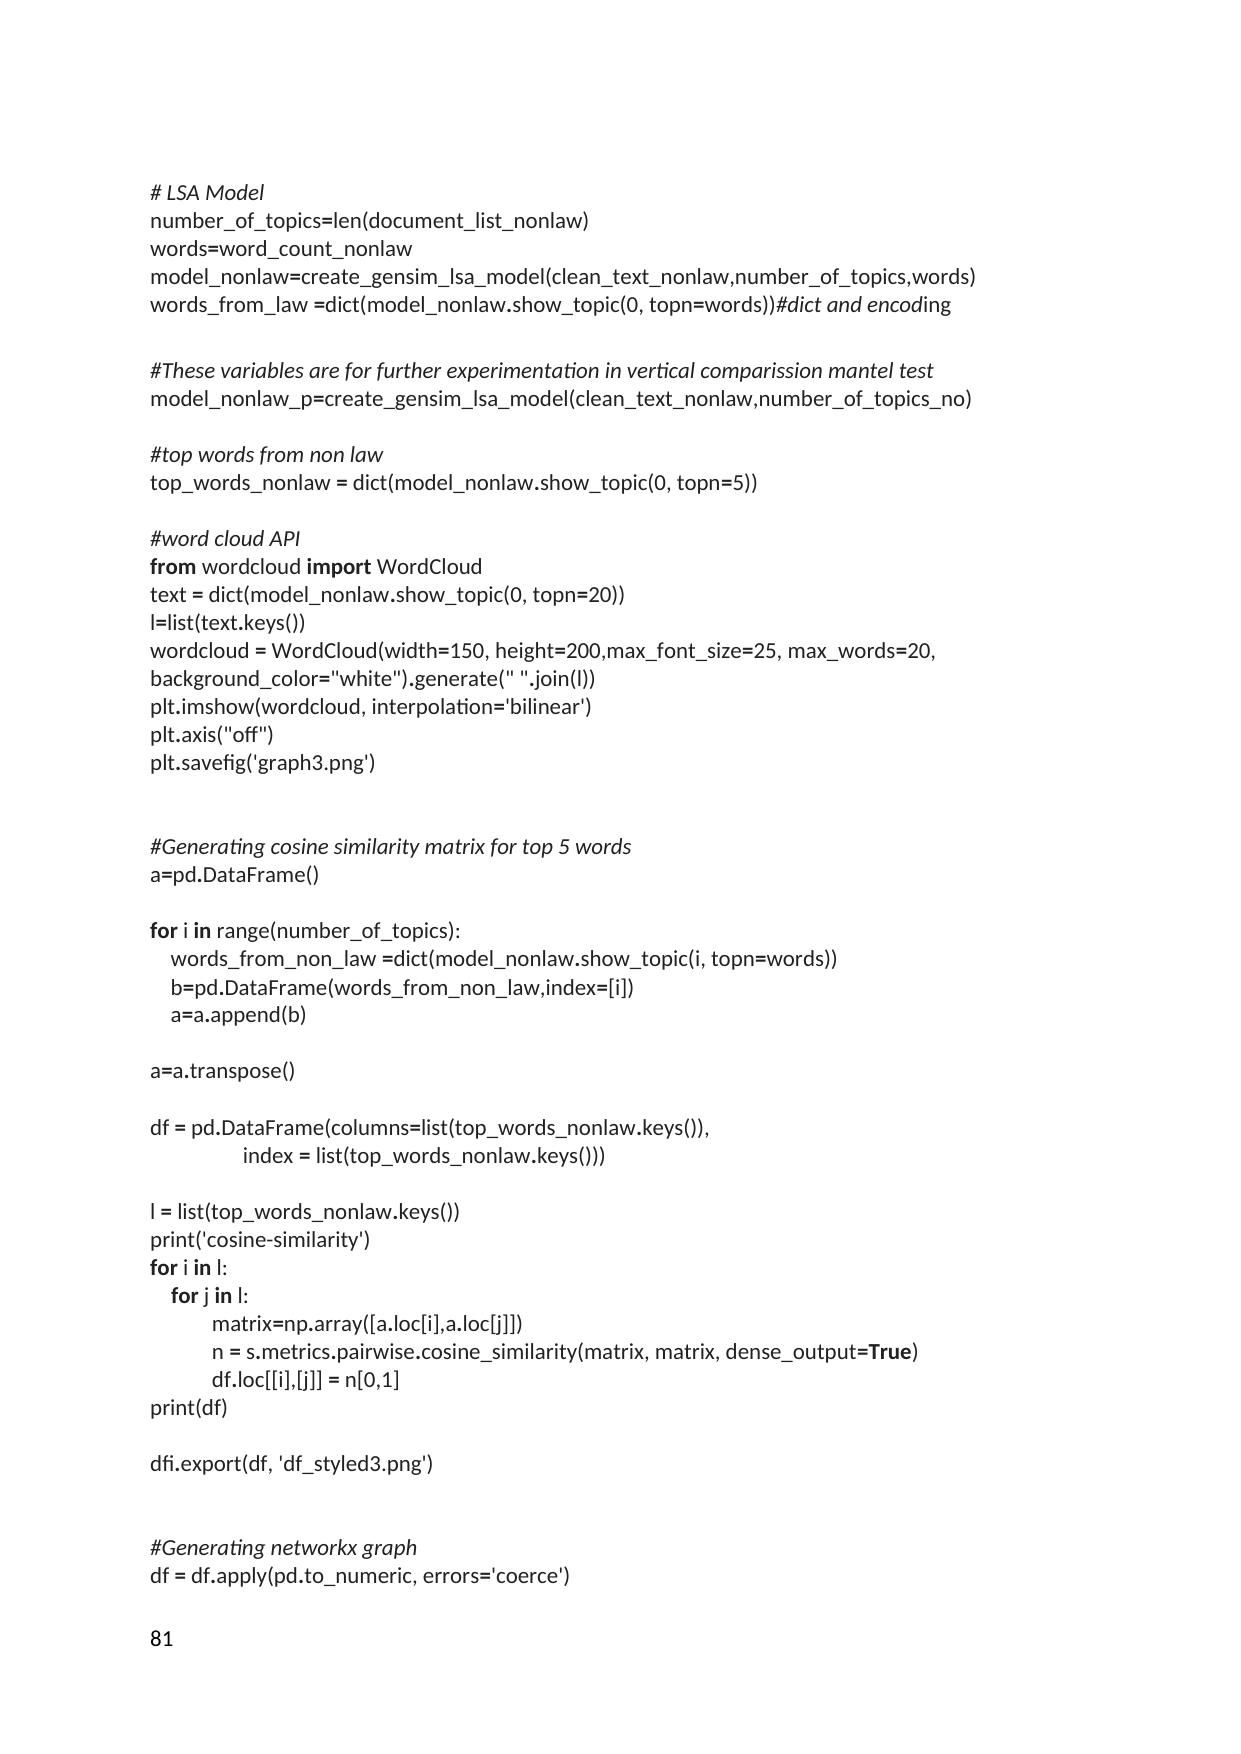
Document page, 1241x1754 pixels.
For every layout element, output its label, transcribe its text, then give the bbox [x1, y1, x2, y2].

text model_nonlaw=create_gensim_lsa_model(clean_text_nonlaw,number_of_topics,words) [150, 262, 1090, 290]
text plt.imshow(wordcloud, interpolation='bilinear') [150, 692, 1090, 720]
text df = df.apply(pd.to_numeric, errors='coerce') [150, 1561, 1090, 1589]
text for i in l: [150, 1253, 1090, 1281]
text print(df) [150, 1393, 1090, 1421]
text #These variables are for further experimentation in vertical comparission mantel test [150, 356, 1090, 384]
text number_of_topics=len(document_list_nonlaw) [150, 206, 1090, 234]
text index = list(top_words_nonlaw.keys())) [150, 1141, 1090, 1169]
text wordcloud = WordCloud(width=150, height=200,max_font_size=25, max_words=20, background_color="white").generate(" ".join(l)) [150, 636, 1090, 692]
text for i in range(number_of_topics): [150, 917, 1090, 944]
text words_from_non_law =dict(model_nonlaw.show_topic(i, topn=words)) [150, 944, 1090, 973]
text plt.axis("off") [150, 720, 1090, 748]
text b=pd.DataFrame(words_from_non_law,index=[i]) [150, 973, 1090, 1001]
text model_nonlaw_p=create_gensim_lsa_model(clean_text_nonlaw,number_of_topics_no) [150, 384, 1090, 412]
text a=a.transpose() [150, 1057, 1090, 1085]
text for j in l: [150, 1281, 1090, 1309]
text print('cosine-similarity') [150, 1225, 1090, 1253]
text text = dict(model_nonlaw.show_topic(0, topn=20)) [150, 580, 1090, 608]
text plt.savefig('graph3.png') [150, 748, 1090, 776]
text dfi.export(df, 'df_styled3.png') [150, 1449, 1090, 1477]
text # LSA Model [150, 178, 1090, 206]
text a=pd.DataFrame() [150, 861, 1090, 888]
text n = s.metrics.pairwise.cosine_similarity(matrix, matrix, dense_output=True) [150, 1337, 1090, 1365]
text df.loc[[i],[j]] = n[0,1] [150, 1365, 1090, 1393]
text words=word_count_nonlaw [150, 234, 1090, 262]
text matrix=np.array([a.loc[i],a.loc[j]]) [150, 1309, 1090, 1337]
text l = list(top_words_nonlaw.keys()) [150, 1197, 1090, 1225]
text top_words_nonlaw = dict(model_nonlaw.show_topic(0, topn=5)) [150, 468, 1090, 496]
text words_from_law =dict(model_nonlaw.show_topic(0, topn=words))#dict and encoding [150, 290, 1090, 318]
text a=a.append(b) [150, 1001, 1090, 1029]
text #top words from non law [150, 440, 1090, 468]
text from wordcloud import WordCloud [150, 552, 1090, 580]
text #word cloud API [150, 524, 1090, 552]
text #Generating networkx graph [150, 1533, 1090, 1561]
text df = pd.DataFrame(columns=list(top_words_nonlaw.keys()), [150, 1113, 1090, 1141]
text #Generating cosine similarity matrix for top 5 words [150, 832, 1090, 861]
text l=list(text.keys()) [150, 608, 1090, 636]
